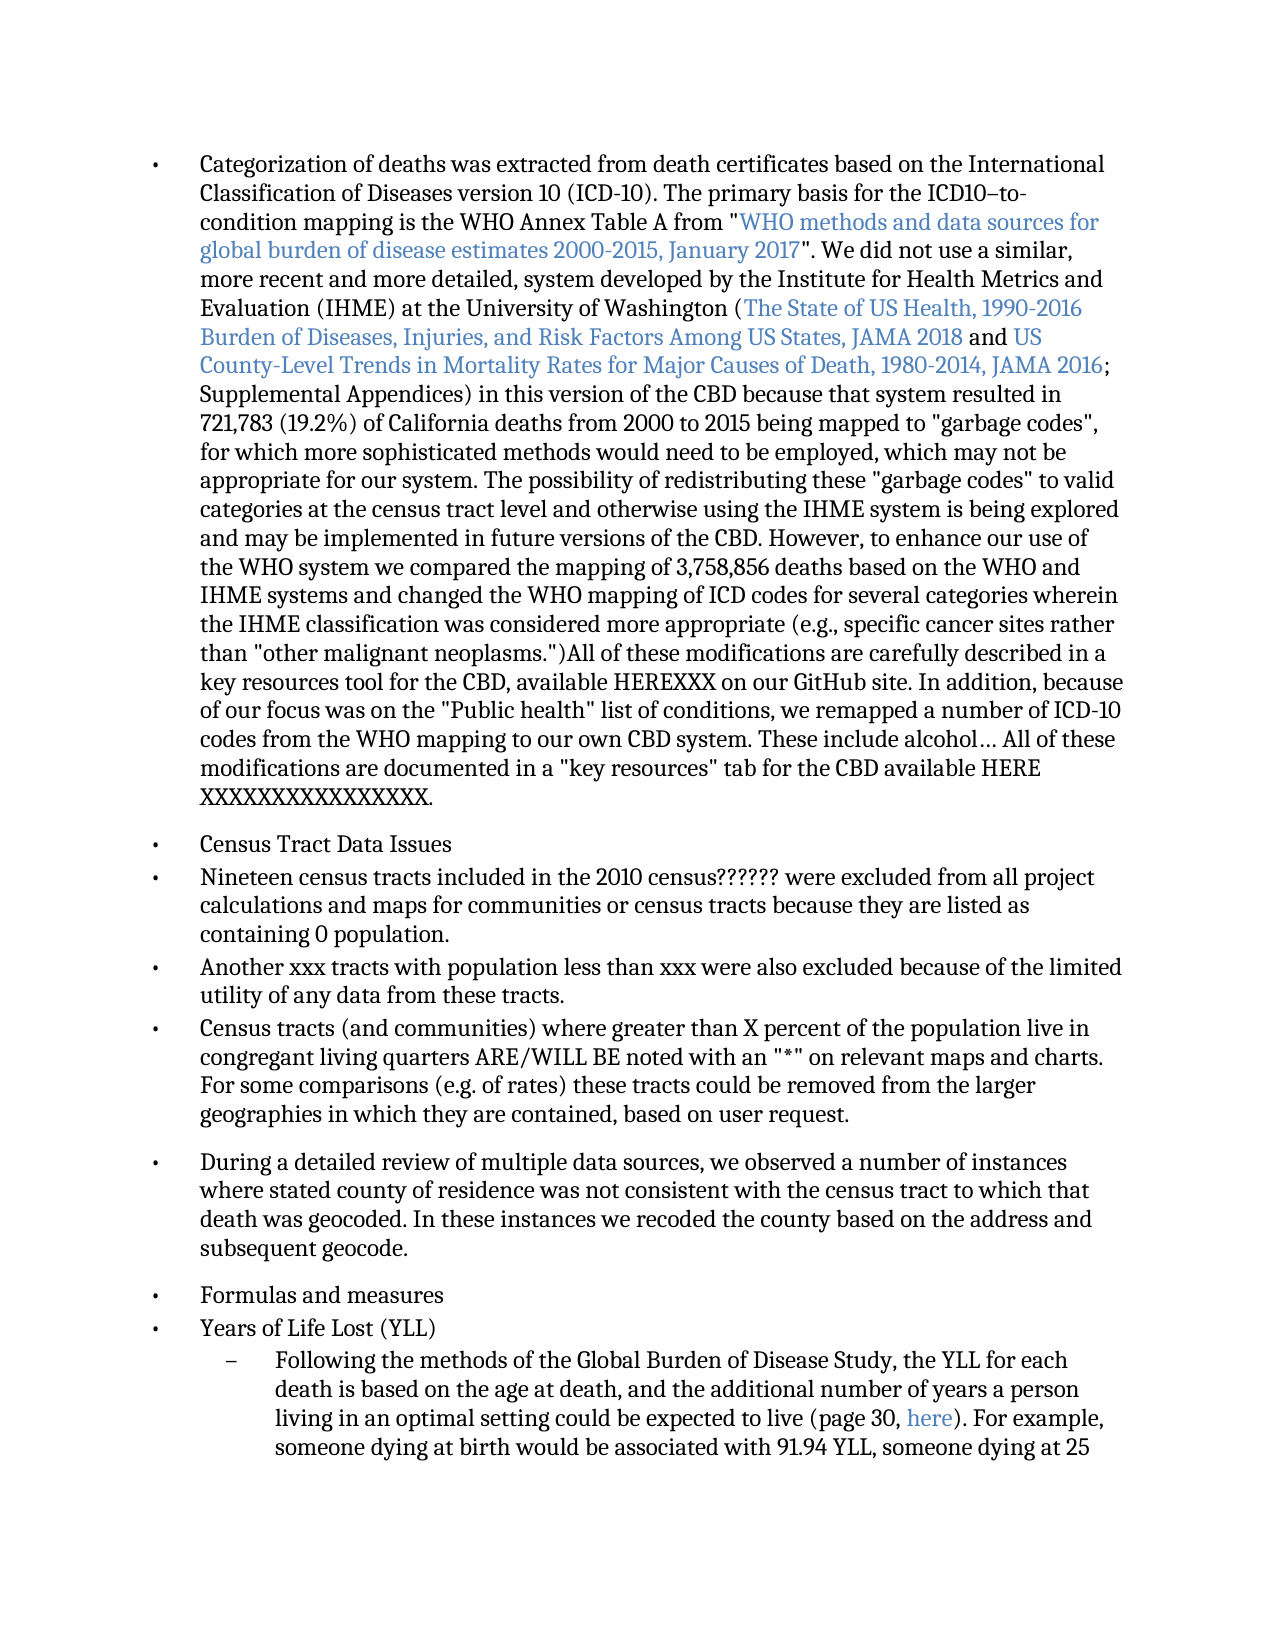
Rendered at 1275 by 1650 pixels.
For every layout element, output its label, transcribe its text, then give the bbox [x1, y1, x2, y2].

list Categorization of deaths was extracted from death certificates based on the International Classification of Diseases version 10 (ICD-10). The primary basis for the ICD10–to-condition mapping is the WHO Annex Table A from "WHO methods and data sources for global burden of disease estimates 2000-2015, January 2017". We did not use a similar, more recent and more detailed, system developed by the Institute for Health Metrics and Evaluation (IHME) at the University of Washington (The State of US Health, 1990-2016 Burden of Diseases, Injuries, and Risk Factors Among US States, JAMA 2018 and US County-Level Trends in Mortality Rates for Major Causes of Death, 1980-2014, JAMA 2016; Supplemental Appendices) in this version of the CBD because that system resulted in 721,783 (19.2%) of California deaths from 2000 to 2015 being mapped to "garbage codes", for which more sophisticated methods would need to be employed, which may not be appropriate for our system. The possibility of redistributing these "garbage codes" to valid categories at the census tract level and otherwise using the IHME system is being explored and may be implemented in future versions of the CBD. However, to enhance our use of the WHO system we compared the mapping of 3,758,856 deaths based on the WHO and IHME systems and changed the WHO mapping of ICD codes for several categories wherein the IHME classification was considered more appropriate (e.g., specific cancer sites rather than "other malignant neoplasms.")All of these modifications are carefully described in a key resources tool for the CBD, available HEREXXX on our GitHub site. In addition, because of our focus was on the "Public health" list of conditions, we remapped a number of ICD-10 codes from the WHO mapping to our own CBD system. These include alcohol… All of these modifications are documented in a "key resources" tab for the CBD available HERE XXXXXXXXXXXXXXXX. [150, 150, 1125, 811]
list Another xxx tracts with population less than xxx were also excluded because of the limited utility of any data from these tracts. [150, 952, 1125, 1010]
list Nineteen census tracts included in the 2010 census?????? were excluded from all project calculations and maps for communities or census tracts because they are listed as containing 0 population. [150, 862, 1125, 949]
list Census tracts (and communities) where greater than X percent of the population live in congregant living quarters ARE/WILL BE noted with an "*" on relevant maps and charts. For some comparisons (e.g. of rates) these tracts could be removed from the larger geographies in which they are contained, based on user request. [150, 1014, 1125, 1129]
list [225, 1346, 1125, 1461]
list During a detailed review of multiple data sources, we observed a number of instances where stated county of residence was not consistent with the census tract to which that death was geocoded. In these instances we recoded the county based on the address and subsequent geocode. [150, 1147, 1125, 1262]
list Years of Life Lost (YLL) [150, 1314, 1125, 1342]
list Formulas and measures [150, 1281, 1125, 1310]
list Census Tract Data Issues [150, 830, 1125, 859]
